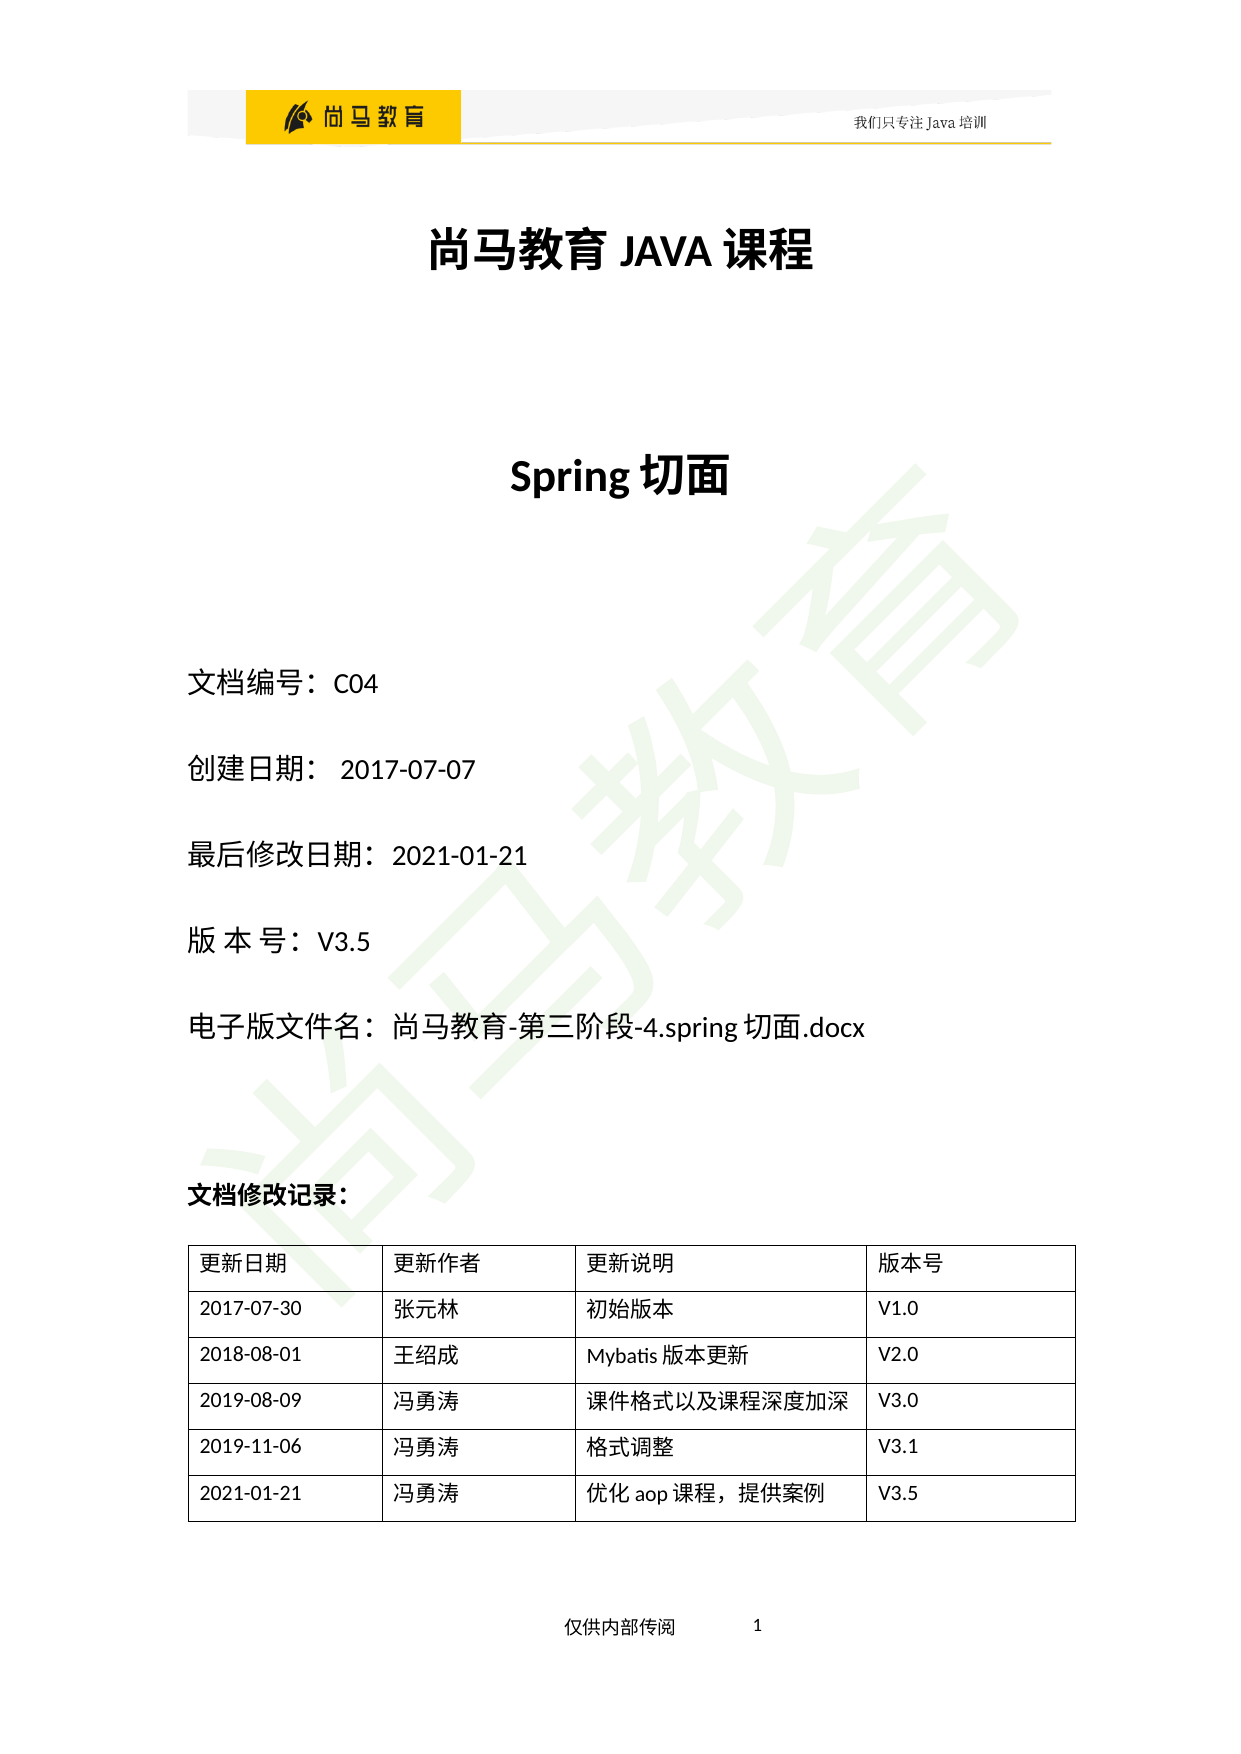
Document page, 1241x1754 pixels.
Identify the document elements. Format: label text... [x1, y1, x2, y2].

table_cell 2019-08-09 [189, 1384, 382, 1429]
text 版 本 号：V3.5 [187, 906, 1053, 971]
table_cell 冯勇涛 [383, 1430, 575, 1475]
table_header 更新日期 [189, 1246, 382, 1291]
subtitle Spring切面 [187, 423, 1053, 521]
table_cell 王绍成 [383, 1338, 575, 1383]
table_cell 2019-11-06 [189, 1430, 382, 1475]
table_cell Mybatis版本更新 [576, 1338, 866, 1383]
table_cell V1.0 [867, 1292, 1075, 1337]
text 文档修改记录： [187, 1161, 1053, 1226]
table_cell V2.0 [867, 1338, 1075, 1383]
table_cell 2017-07-30 [189, 1292, 382, 1337]
table_cell V3.5 [867, 1476, 1075, 1521]
table_cell 冯勇涛 [383, 1476, 575, 1521]
table_cell V3.0 [867, 1384, 1075, 1429]
table_cell 初始版本 [576, 1292, 866, 1337]
table_cell 优化aop课程，提供案例 [576, 1476, 866, 1521]
picture [187, 90, 1052, 147]
table_header 更新作者 [383, 1246, 575, 1291]
table_header 更新说明 [576, 1246, 866, 1291]
table_cell V3.1 [867, 1430, 1075, 1475]
text 电子版文件名：尚马教育-第三阶段-4.spring切面.docx [187, 992, 1053, 1057]
table_cell 课件格式以及课程深度加深 [576, 1384, 866, 1429]
table_cell 张元林 [383, 1292, 575, 1337]
table_cell 2021-01-21 [189, 1476, 382, 1521]
table_cell 格式调整 [576, 1430, 866, 1475]
text 创建日期： 2017-07-07 [187, 734, 1053, 799]
text 最后修改日期：2021-01-21 [187, 820, 1053, 885]
table_cell 2018-08-01 [189, 1338, 382, 1383]
table_cell 冯勇涛 [383, 1384, 575, 1429]
table_header 版本号 [867, 1246, 1075, 1291]
text 文档编号：C04 [187, 648, 1053, 713]
subtitle 尚马教育 JAVA 课程 [187, 197, 1053, 295]
